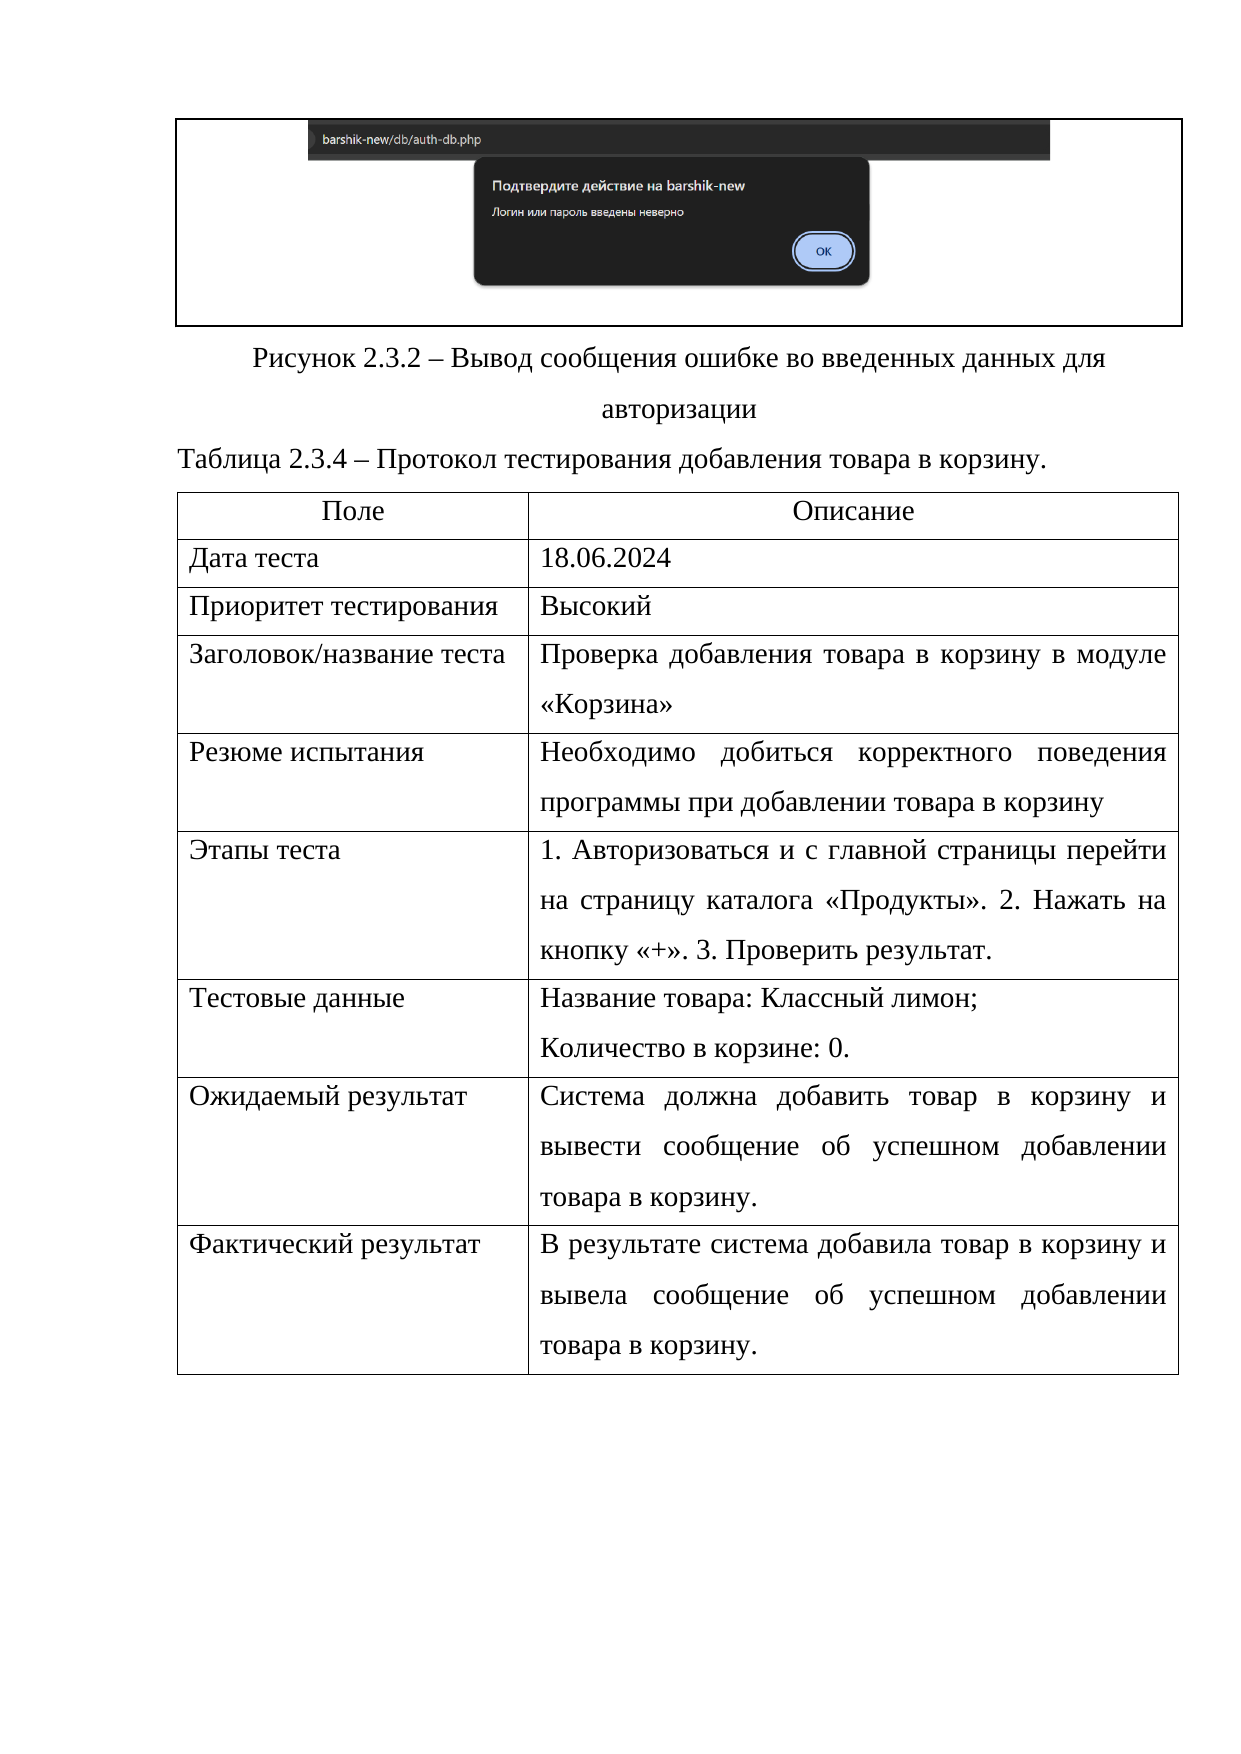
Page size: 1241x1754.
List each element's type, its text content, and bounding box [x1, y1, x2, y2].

table_cell Приоритет тестирования [178, 588, 528, 635]
table_header Описание [529, 493, 1178, 539]
text Рисунок 2.3.2 – Вывод сообщения ошибке во введенных данных для авторизации [177, 341, 1181, 424]
table_cell Высокий [529, 588, 1178, 635]
table_cell В результате система добавила товар в корзину и вывела сообщение об успешном добавлении товара в корзину. [529, 1226, 1178, 1374]
table_cell Резюме испытания [178, 734, 528, 831]
table_cell Дата теста [178, 540, 528, 587]
table_cell Необходимо добиться корректного поведения программы при добавлении товара в корзину [529, 734, 1178, 831]
table_cell Проверка добавления товара в корзину в модуле «Корзина» [529, 636, 1178, 733]
text Таблица 2.3.4 – Протокол тестирования добавления товара в корзину. [177, 441, 1181, 475]
table_cell Название товара: Классный лимон; Количество в корзине: 0. [529, 980, 1178, 1077]
table_cell Фактический результат [178, 1226, 528, 1374]
table_cell Ожидаемый результат [178, 1078, 528, 1225]
table_cell Заголовок/название теста [178, 636, 528, 733]
table_header Поле [178, 493, 528, 539]
table_cell Тестовые данные [178, 980, 528, 1077]
table_cell 18.06.2024 [529, 540, 1178, 587]
table_cell Этапы теста [178, 832, 528, 979]
picture [308, 120, 1051, 325]
table_cell Система должна добавить товар в корзину и вывести сообщение об успешном добавлении товара в корзину. [529, 1078, 1178, 1225]
table_cell 1. Авторизоваться и с главной страницы перейти на страницу каталога «Продукты». 2. Нажать на кнопку «+». 3. Проверить результат. [529, 832, 1178, 979]
